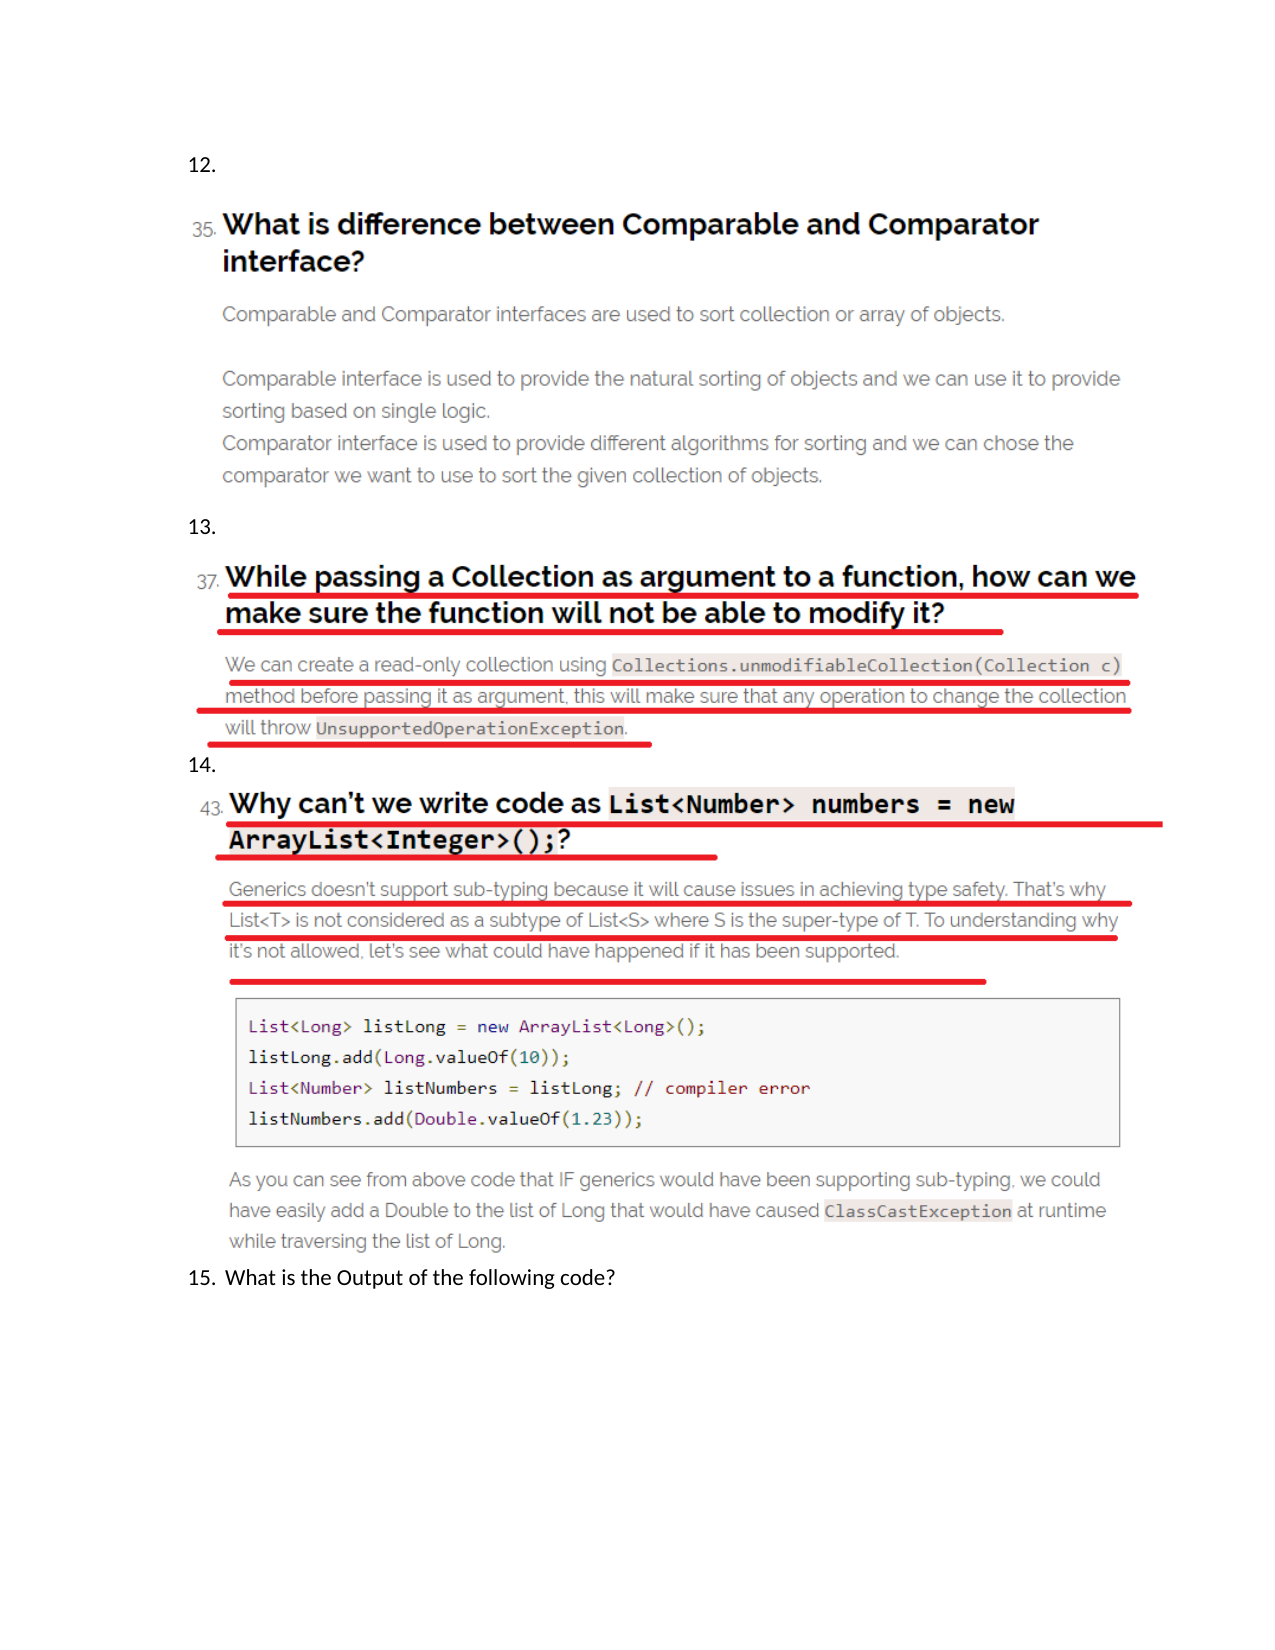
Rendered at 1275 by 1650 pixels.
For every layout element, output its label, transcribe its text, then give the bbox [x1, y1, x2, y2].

picture [187, 542, 1163, 749]
picture [187, 780, 1163, 1261]
list What is the Output of the following code? [187, 1263, 1125, 1291]
picture [187, 180, 1163, 511]
